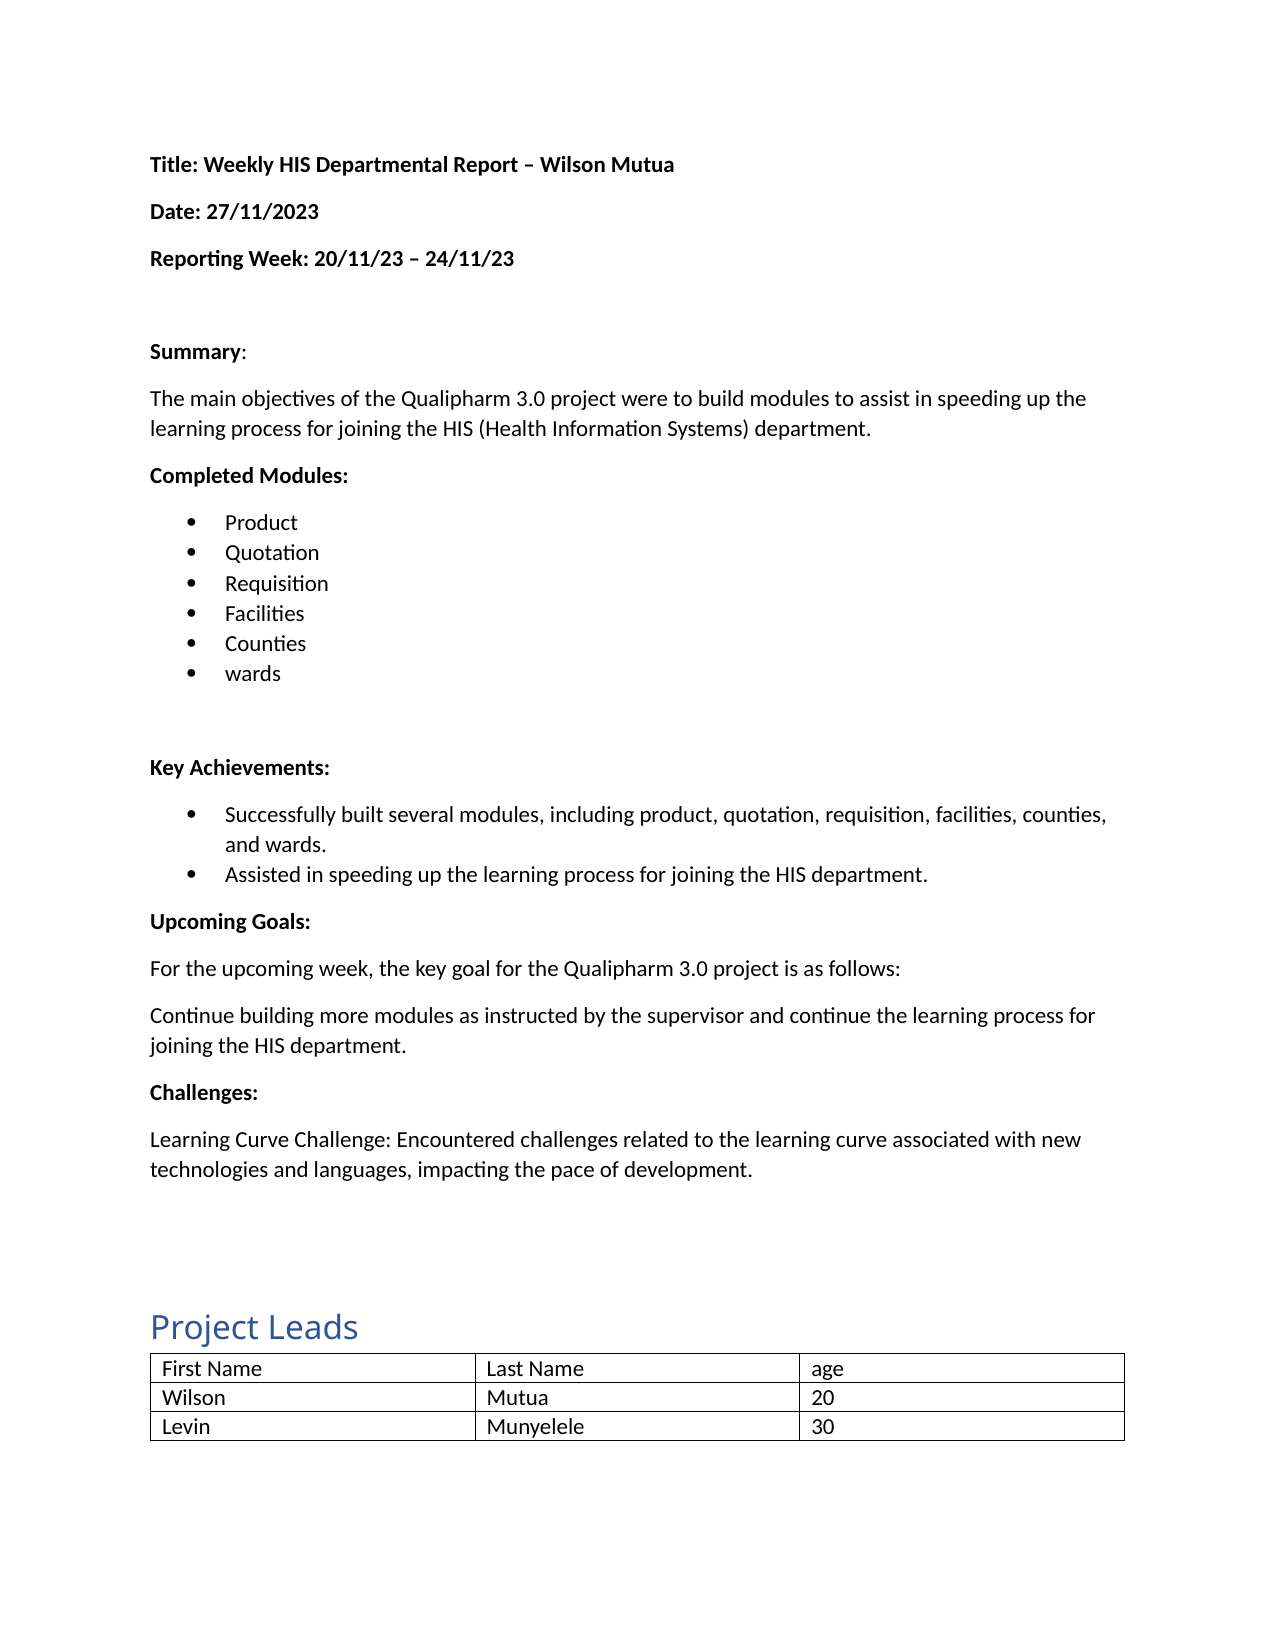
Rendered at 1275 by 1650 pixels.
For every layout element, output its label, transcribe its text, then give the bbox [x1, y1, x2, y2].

text Continue building more modules as instructed by the supervisor and continue the learning process for joining the HIS department. [150, 1001, 1125, 1059]
table_cell Mutua [476, 1383, 799, 1411]
table_cell Wilson [151, 1383, 475, 1411]
text Reporting Week: 20/11/23 – 24/11/23 [150, 244, 1125, 272]
list Requisition [187, 569, 1125, 597]
text The main objectives of the Qualipharm 3.0 project were to build modules to assist in speeding up the learning process for joining the HIS (Health Information Systems) department. [150, 384, 1125, 443]
text Date: 27/11/2023 [150, 197, 1125, 225]
text Summary: [150, 337, 1125, 366]
table_cell Munyelele [476, 1412, 799, 1440]
list Quotation [187, 538, 1125, 567]
list Assisted in speeding up the learning process for joining the HIS department. [187, 860, 1125, 888]
text Challenges: [150, 1078, 1125, 1106]
list Facilities [187, 599, 1125, 627]
text Upcoming Goals: [150, 907, 1125, 935]
table_cell Levin [151, 1412, 475, 1440]
list Counties [187, 629, 1125, 657]
table_cell 30 [800, 1412, 1124, 1440]
text Completed Modules: [150, 461, 1125, 489]
text For the upcoming week, the key goal for the Qualipharm 3.0 project is as follows: [150, 954, 1125, 982]
list Successfully built several modules, including product, quotation, requisition, facilities, counties, and wards. [187, 800, 1125, 858]
table_header Last Name [476, 1354, 799, 1382]
table_cell 20 [800, 1383, 1124, 1411]
text Key Achievements: [150, 753, 1125, 781]
list Product [187, 508, 1125, 536]
text Learning Curve Challenge: Encountered challenges related to the learning curve associated with new technologies and languages, impacting the pace of development. [150, 1125, 1125, 1183]
text Title: Weekly HIS Departmental Report – Wilson Mutua [150, 150, 1125, 178]
subtitle Project Leads [150, 1304, 1125, 1349]
table_header First Name [151, 1354, 475, 1382]
list wards [187, 659, 1125, 687]
table_header age [800, 1354, 1124, 1382]
